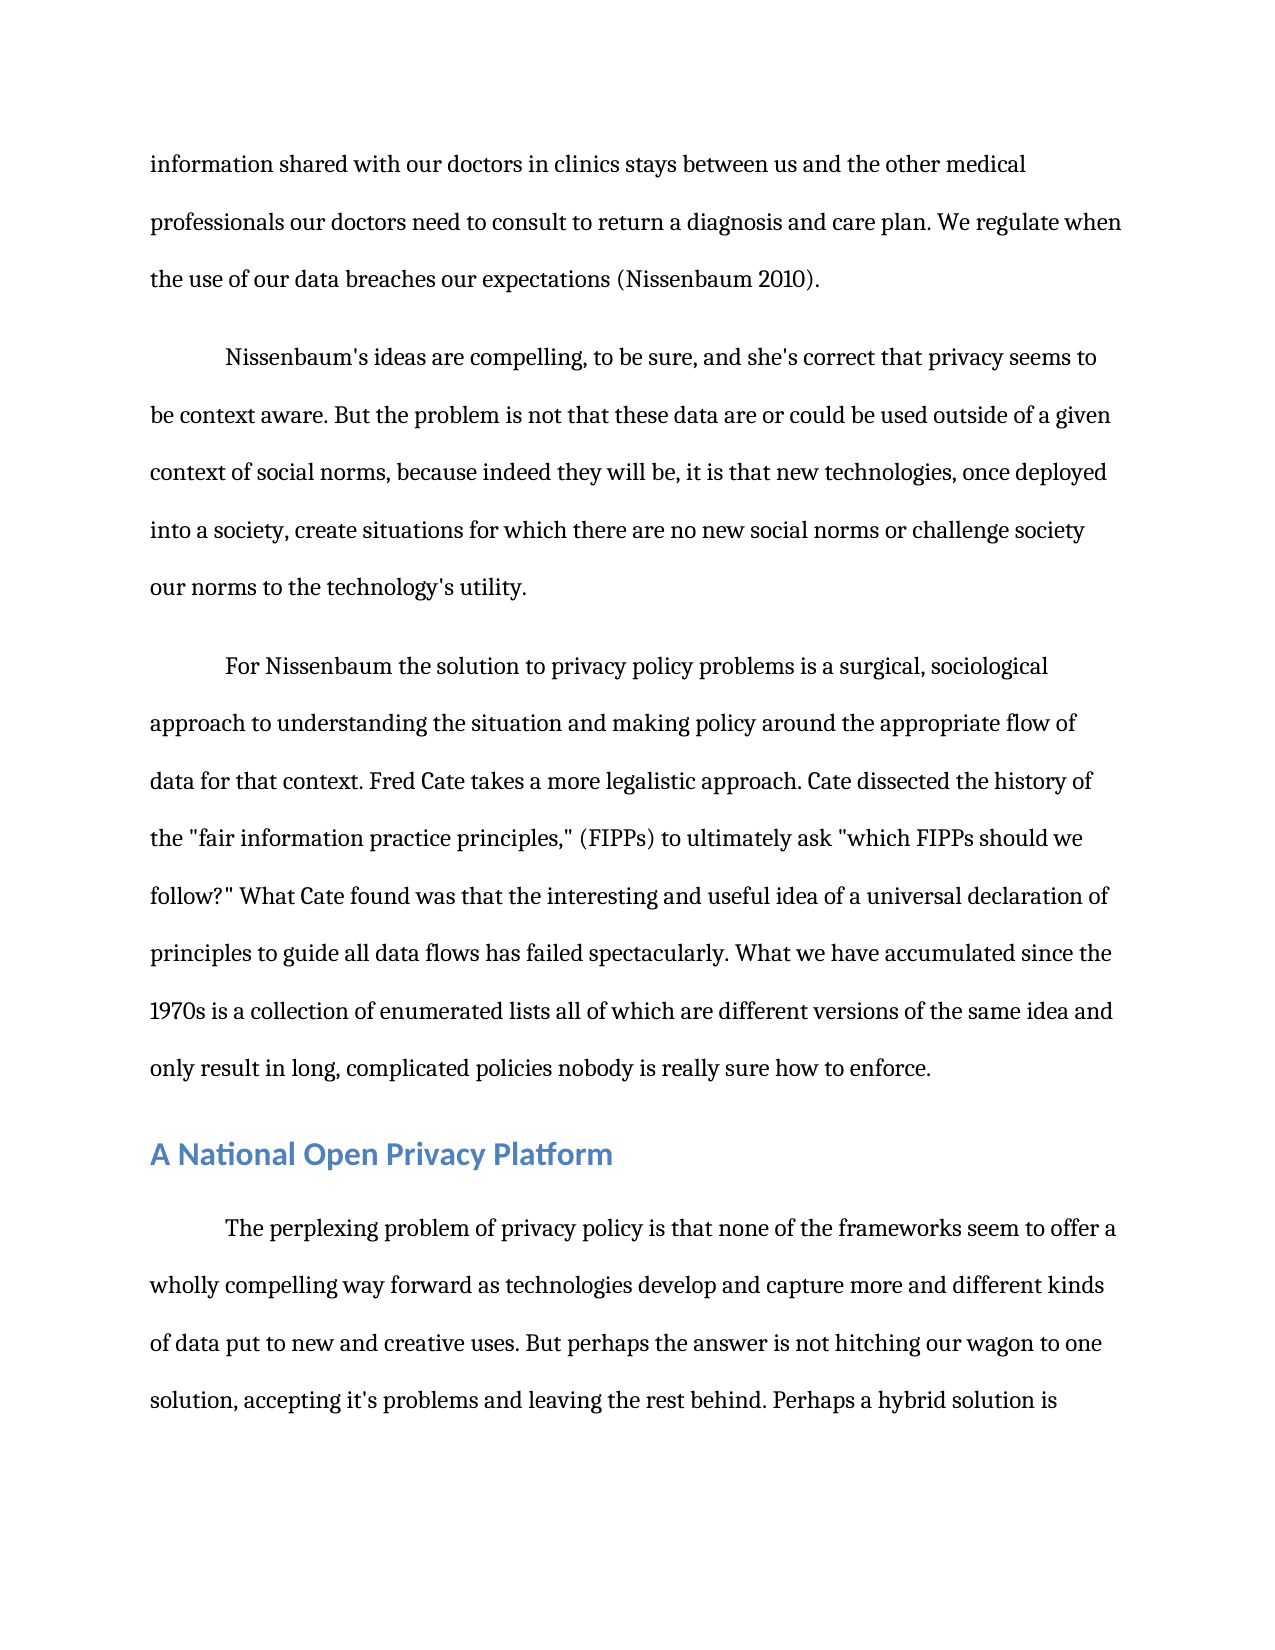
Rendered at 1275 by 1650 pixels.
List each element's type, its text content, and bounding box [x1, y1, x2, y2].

text Nissenbaum's ideas are compelling, to be sure, and she's correct that privacy seems to be context aware. But the problem is not that these data are or could be used outside of a given context of social norms, because indeed they will be, it is that new technologies, once deployed into a society, create situations for which there are no new social norms or challenge society our norms to the technology's utility. [150, 343, 1125, 602]
subtitle A National Open Privacy Platform [150, 1132, 1125, 1173]
text For Nissenbaum the solution to privacy policy problems is a surgical, sociological approach to understanding the situation and making policy around the appropriate flow of data for that context. Fred Cate takes a more legalistic approach. Cate dissected the history of the "fair information practice principles," (FIPPs) to ultimately ask "which FIPPs should we follow?" What Cate found was that the interesting and useful idea of a universal declaration of principles to guide all data flows has failed spectacularly. What we have accumulated since the 1970s is a collection of enumerated lists all of which are different versions of the same idea and only result in long, complicated policies nobody is really sure how to enforce. [150, 652, 1125, 1083]
